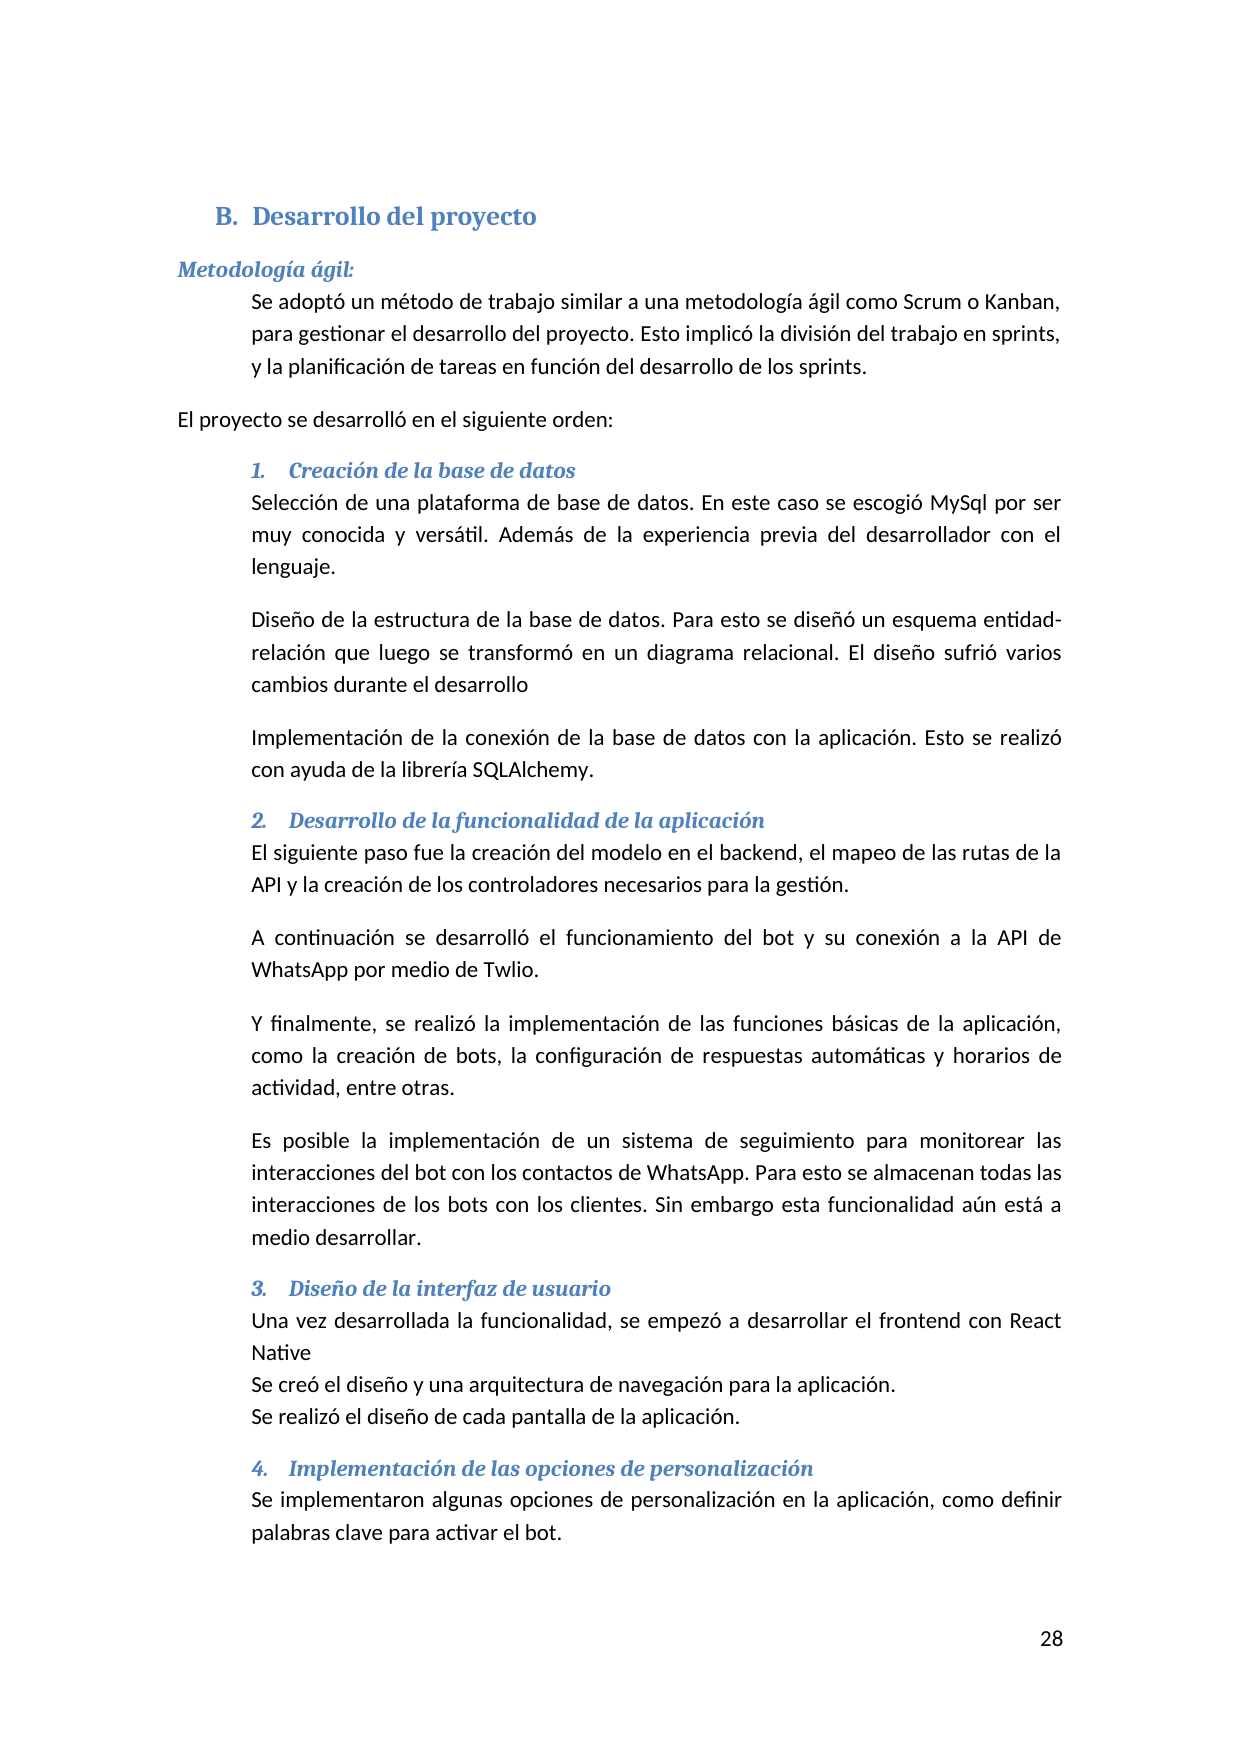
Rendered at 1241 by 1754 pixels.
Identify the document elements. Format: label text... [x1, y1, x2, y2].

text Se adoptó un método de trabajo similar a una metodología ágil como Scrum o Kanban, para gestionar el desarrollo del proyecto. Esto implicó la división del trabajo en sprints, y la planificación de tareas en función del desarrollo de los sprints. [251, 287, 1063, 380]
subtitle Diseño de la interfaz de usuario [251, 1276, 1063, 1302]
subtitle Metodología ágil: [177, 257, 1063, 283]
text Se realizó el diseño de cada pantalla de la aplicación. [251, 1402, 1063, 1430]
text Y finalmente, se realizó la implementación de las funciones básicas de la aplicación, como la creación de bots, la configuración de respuestas automáticas y horarios de actividad, entre otras. [251, 1009, 1063, 1101]
text Diseño de la estructura de la base de datos. Para esto se diseñó un esquema entidad-relación que luego se transformó en un diagrama relacional. El diseño sufrió varios cambios durante el desarrollo [251, 605, 1063, 698]
text Una vez desarrollada la funcionalidad, se empezó a desarrollar el frontend con React Native [251, 1306, 1063, 1366]
text El siguiente paso fue la creación del modelo en el backend, el mapeo de las rutas de la API y la creación de los controladores necesarios para la gestión. [251, 838, 1063, 898]
text El proyecto se desarrolló en el siguiente orden: [177, 405, 1063, 433]
subtitle Desarrollo de la funcionalidad de la aplicación [251, 808, 1063, 834]
text Se implementaron algunas opciones de personalización en la aplicación, como definir palabras clave para activar el bot. [251, 1486, 1063, 1546]
text Es posible la implementación de un sistema de seguimiento para monitorear las interacciones del bot con los contactos de WhatsApp. Para esto se almacenan todas las interacciones de los bots con los clientes. Sin embargo esta funcionalidad aún está a medio desarrollar. [251, 1126, 1063, 1251]
subtitle Implementación de las opciones de personalización [251, 1455, 1063, 1482]
text Implementación de la conexión de la base de datos con la aplicación. Esto se realizó con ayuda de la librería SQLAlchemy. [251, 723, 1063, 783]
text Selección de una plataforma de base de datos. En este caso se escogió MySql por ser muy conocida y versátil. Además de la experiencia previa del desarrollador con el lenguaje. [251, 488, 1063, 580]
text Se creó el diseño y una arquitectura de navegación para la aplicación. [251, 1370, 1063, 1398]
subtitle Creación de la base de datos [251, 458, 1063, 484]
text A continuación se desarrolló el funcionamiento del bot y su conexión a la API de WhatsApp por medio de Twlio. [251, 923, 1063, 984]
subtitle Desarrollo del proyecto [215, 201, 1063, 232]
